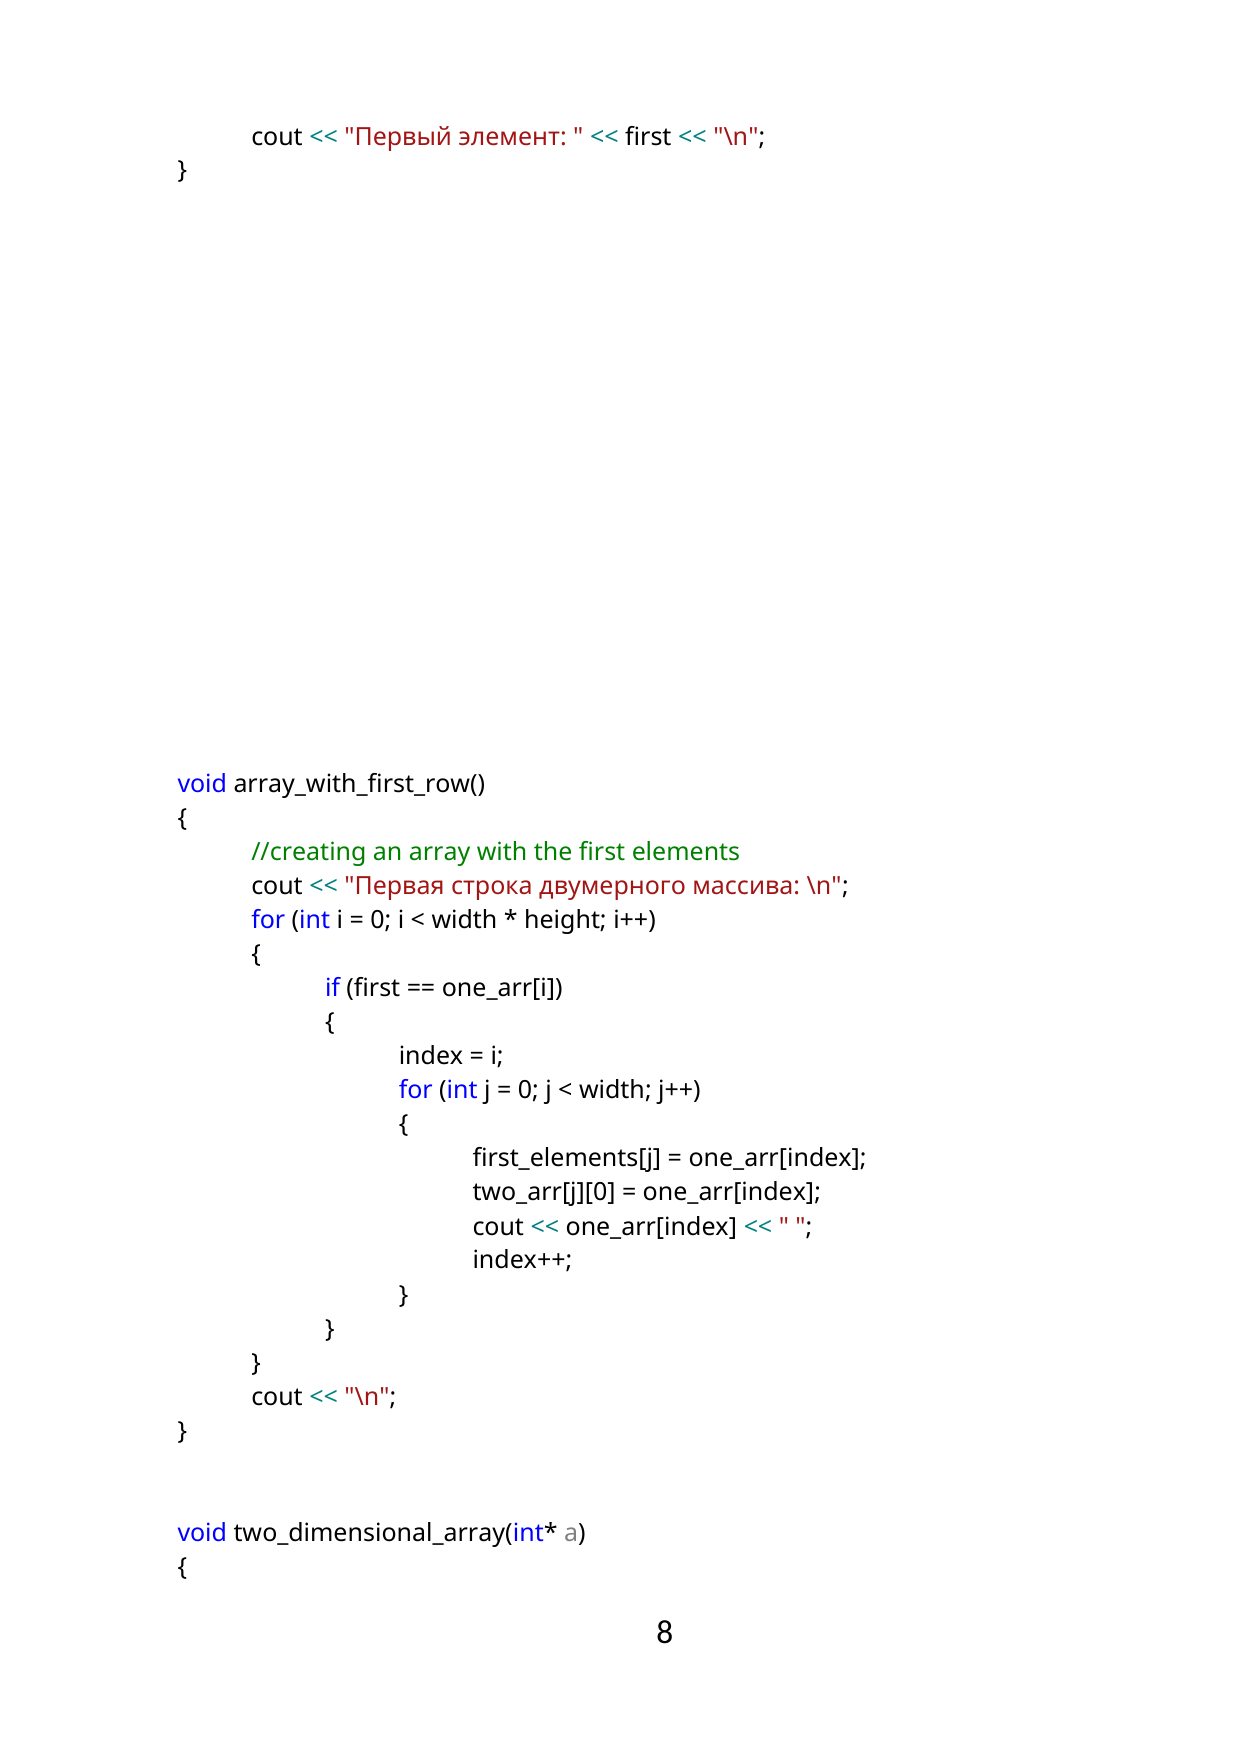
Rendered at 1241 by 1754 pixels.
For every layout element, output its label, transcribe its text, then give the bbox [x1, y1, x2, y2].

text } [177, 1344, 1152, 1378]
text } [177, 1412, 1152, 1447]
text //creating an array with the first elements [177, 833, 1152, 867]
text } [177, 1310, 1152, 1344]
text } [177, 1276, 1152, 1310]
text { [177, 936, 1152, 970]
text { [177, 1106, 1152, 1140]
text cout << one_arr[index] << " "; [177, 1208, 1152, 1242]
text { [177, 1004, 1152, 1038]
text if (first == one_arr[i]) [177, 970, 1152, 1004]
text { [177, 799, 1152, 833]
text index = i; [177, 1038, 1152, 1072]
text cout << "Первая строка двумерного массива: \n"; [177, 867, 1152, 902]
text void two_dimensional_array(int* a) [177, 1515, 1152, 1549]
text { [177, 1549, 1152, 1583]
text cout << "Первый элемент: " << first << "\n"; [177, 118, 1152, 152]
text for (int j = 0; j < width; j++) [177, 1072, 1152, 1106]
text cout << "\n"; [177, 1378, 1152, 1412]
text first_elements[j] = one_arr[index]; [177, 1140, 1152, 1174]
text for (int i = 0; i < width * height; i++) [177, 902, 1152, 936]
text } [177, 152, 1152, 186]
text void array_with_first_row() [177, 765, 1152, 799]
text two_arr[j][0] = one_arr[index]; [177, 1174, 1152, 1208]
text index++; [177, 1242, 1152, 1276]
